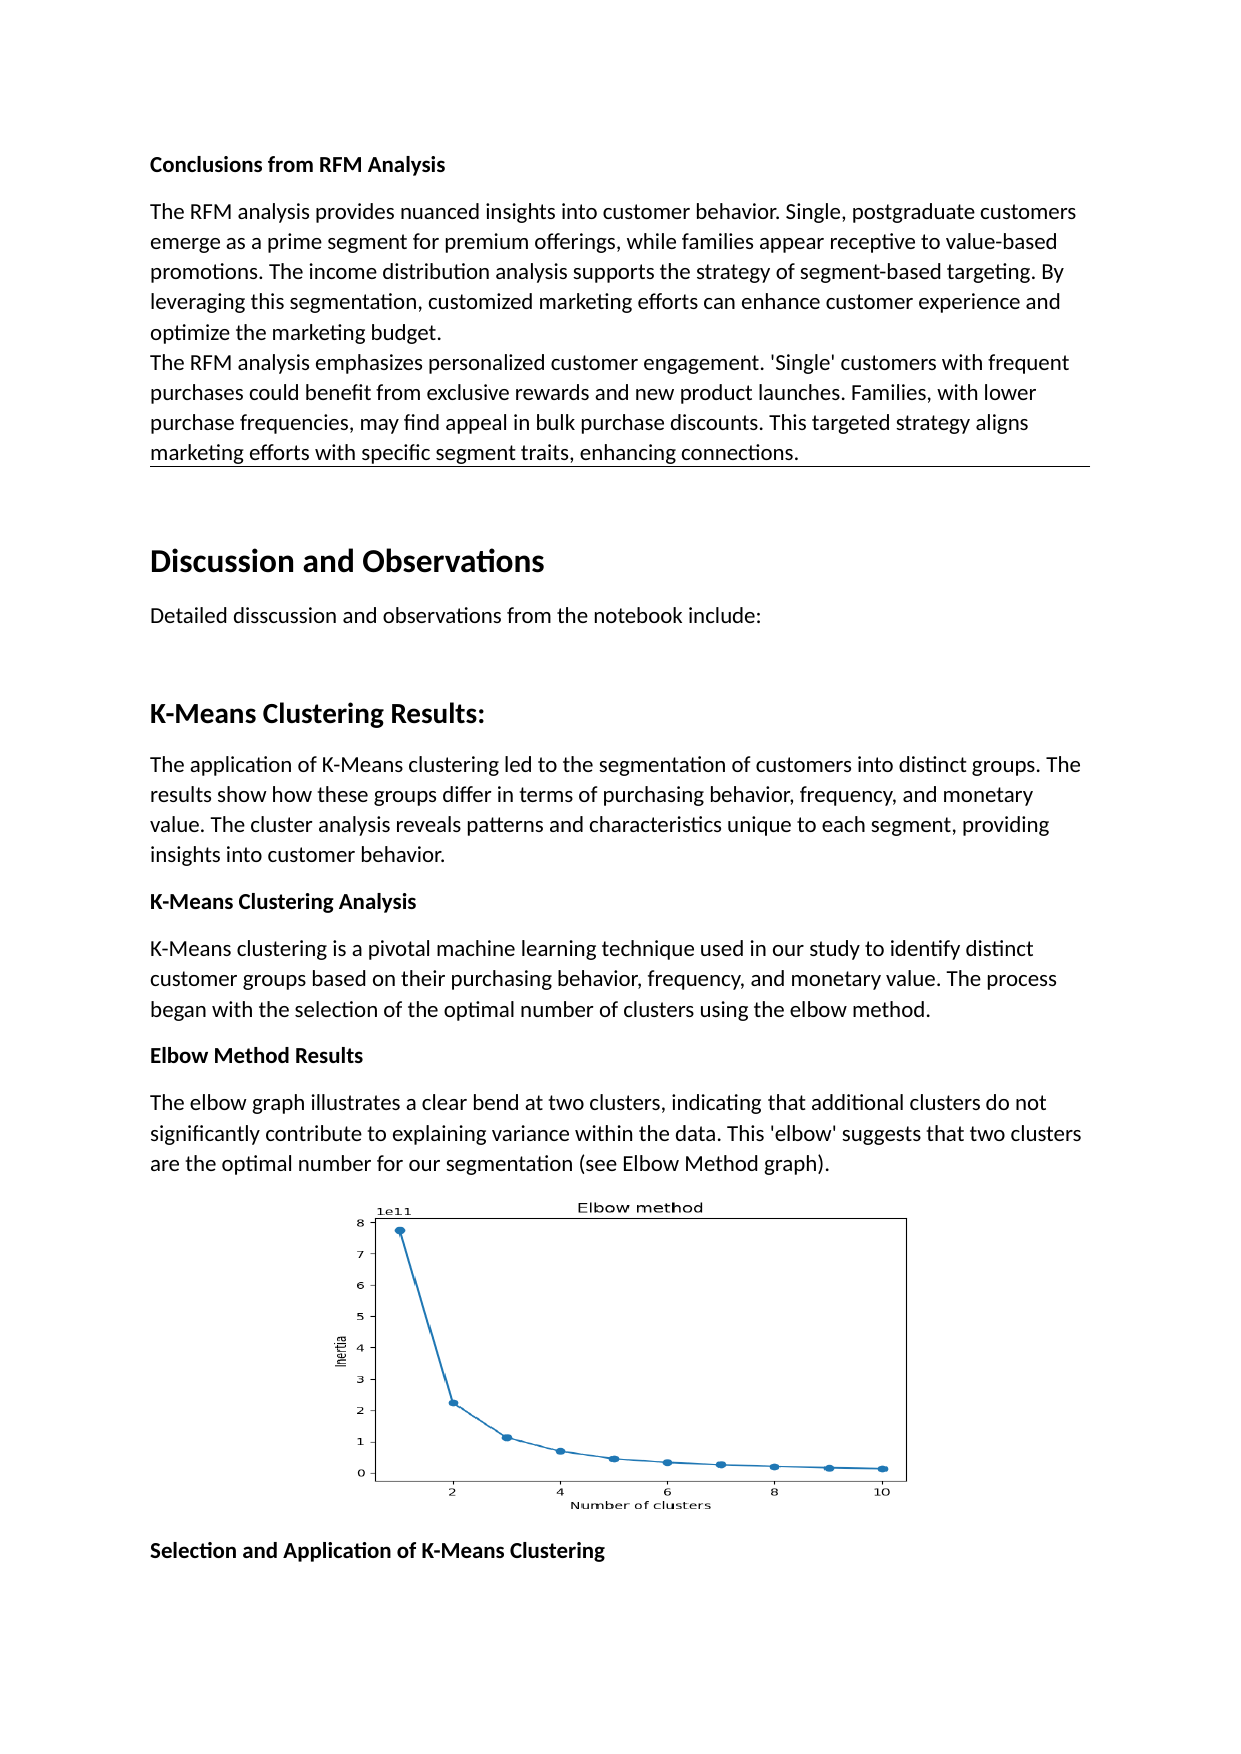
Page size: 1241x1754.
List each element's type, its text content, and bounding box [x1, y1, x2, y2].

text K-Means Clustering Results: [150, 695, 1090, 731]
text The RFM analysis provides nuanced insights into customer behavior. Single, postgraduate customers emerge as a prime segment for premium offerings, while families appear receptive to value-based promotions. The income distribution analysis supports the strategy of segment-based targeting. By leveraging this segmentation, customized marketing efforts can enhance customer experience and optimize the marketing budget. The RFM analysis emphasizes personalized customer engagement. 'Single' customers with frequent purchases could benefit from exclusive rewards and new product launches. Families, with lower purchase frequencies, may find appeal in bulk purchase discounts. This targeted strategy aligns marketing efforts with specific segment traits, enhancing connections. [150, 197, 1090, 466]
text The application of K-Means clustering led to the segmentation of customers into distinct groups. The results show how these groups differ in terms of purchasing behavior, frequency, and monetary value. The cluster analysis reveals patterns and characteristics unique to each segment, providing insights into customer behavior. [150, 750, 1090, 869]
text Elbow Method Results [150, 1042, 1090, 1070]
text Selection and Application of K-Means Clustering [150, 1537, 1090, 1564]
text K-Means Clustering Analysis [150, 887, 1090, 916]
text Conclusions from RFM Analysis [150, 150, 1090, 178]
text Discussion and Observations [150, 541, 1090, 581]
text Detailed disscussion and observations from the notebook include: [150, 601, 1090, 629]
picture [324, 1195, 917, 1518]
text The elbow graph illustrates a clear bend at two clusters, indicating that additional clusters do not significantly contribute to explaining variance within the data. This 'elbow' suggests that two clusters are the optimal number for our segmentation (see Elbow Method graph). [150, 1088, 1090, 1177]
text K-Means clustering is a pivotal machine learning technique used in our study to identify distinct customer groups based on their purchasing behavior, frequency, and monetary value. The process began with the selection of the optimal number of clusters using the elbow method. [150, 934, 1090, 1023]
